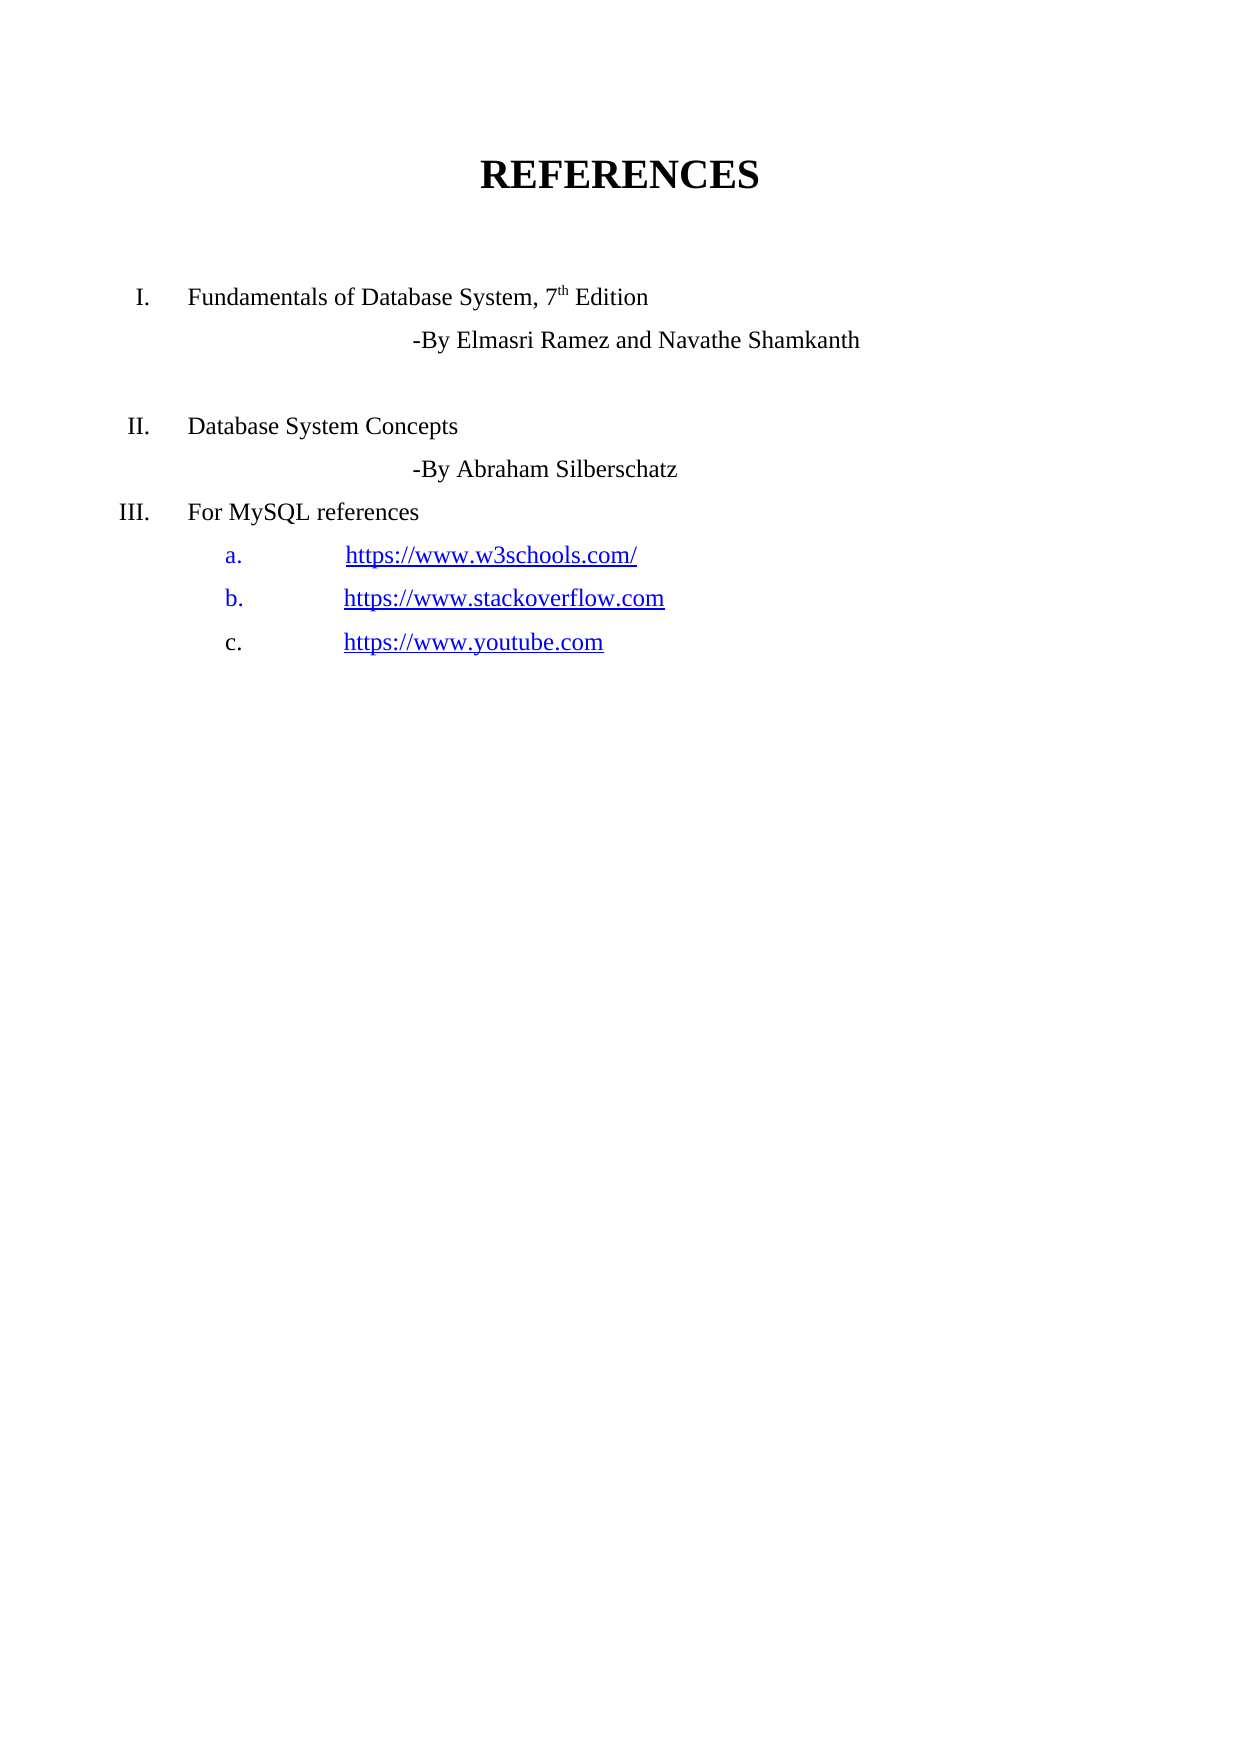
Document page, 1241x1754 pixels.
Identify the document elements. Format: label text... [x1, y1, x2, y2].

list https://www.youtube.com [225, 627, 1128, 655]
list Fundamentals of Database System, 7th Edition [150, 282, 1128, 310]
text -By Abraham Silberschatz [412, 454, 1128, 483]
list https://www.w3schools.com/ [225, 540, 1128, 569]
list For MySQL references [150, 497, 1128, 526]
text REFERENCES [112, 150, 1128, 198]
list Database System Concepts [150, 411, 1128, 440]
list https://www.stackoverflow.com [225, 583, 1128, 612]
text -By Elmasri Ramez and Navathe Shamkanth [412, 325, 1128, 353]
